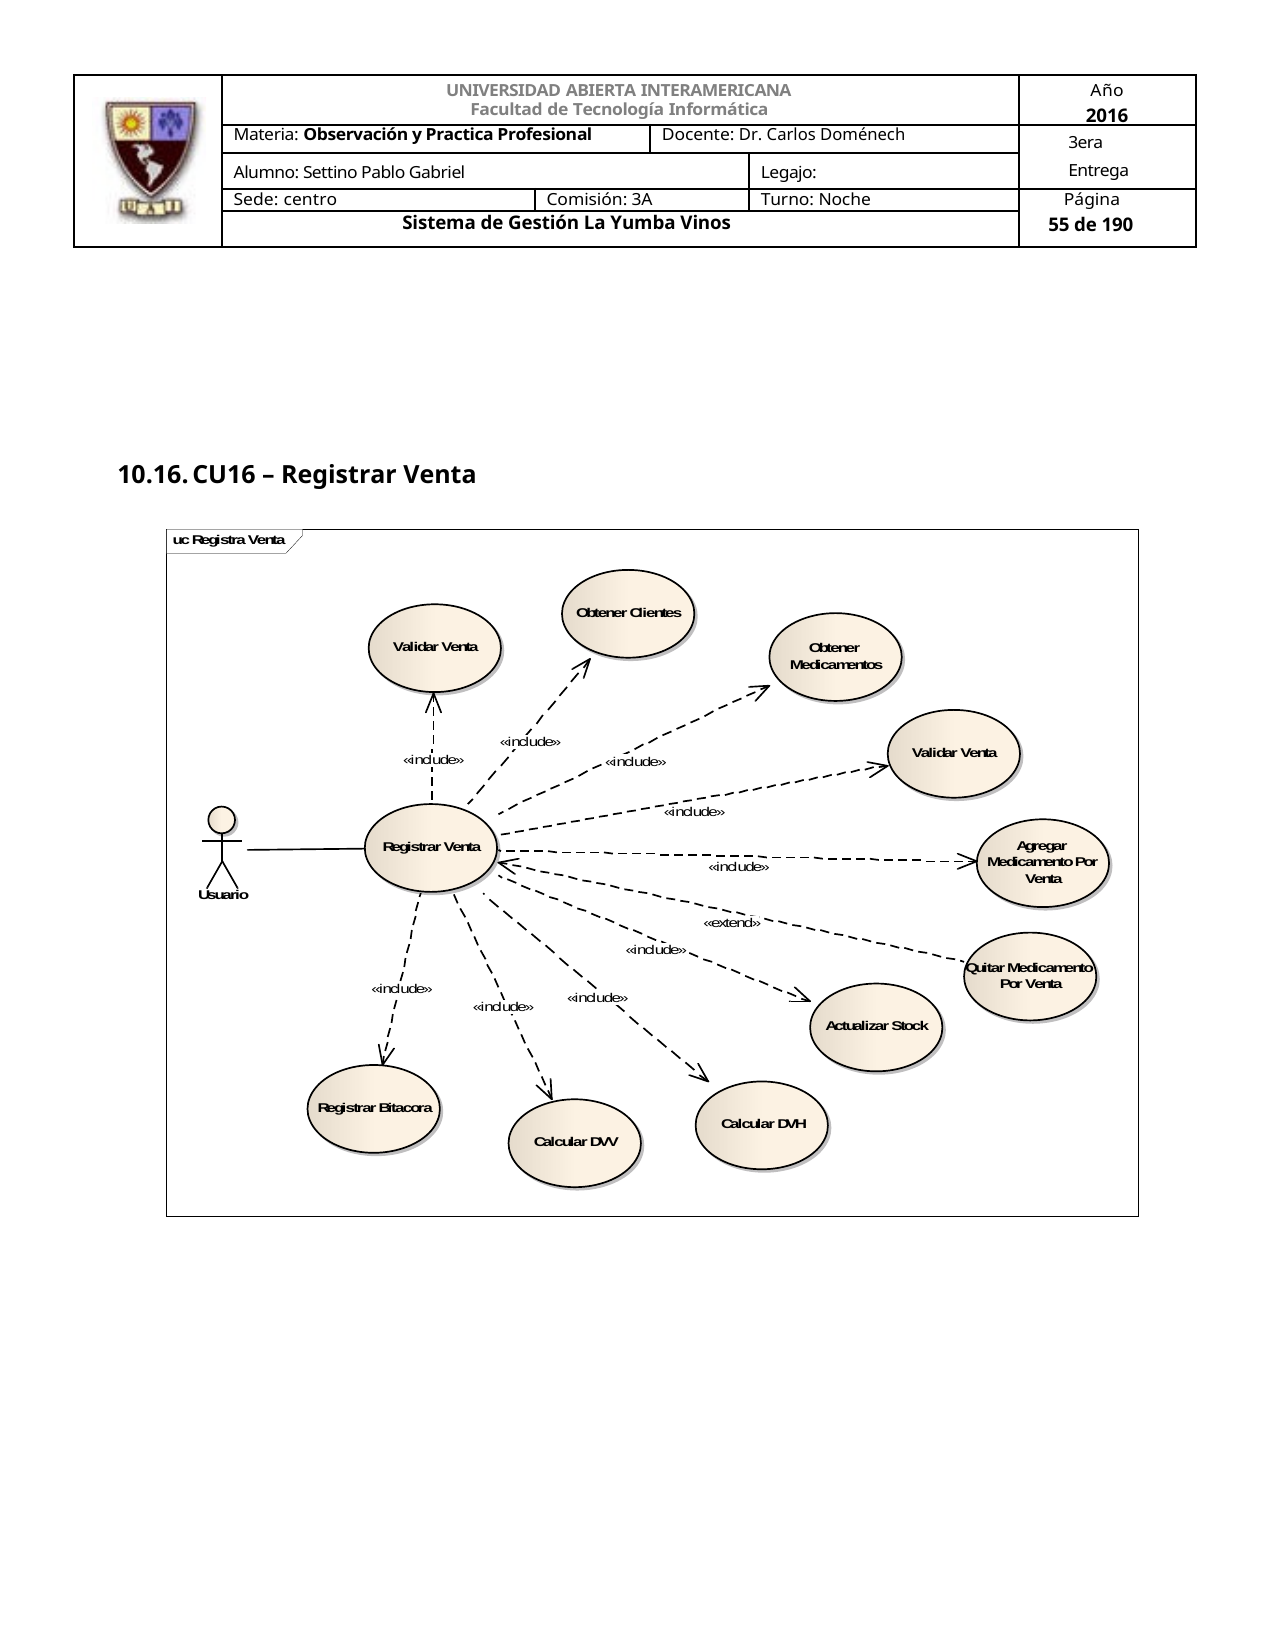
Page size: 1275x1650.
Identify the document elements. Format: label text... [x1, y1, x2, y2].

picture [92, 97, 207, 224]
list CU16 – Registrar Venta [117, 457, 1157, 491]
